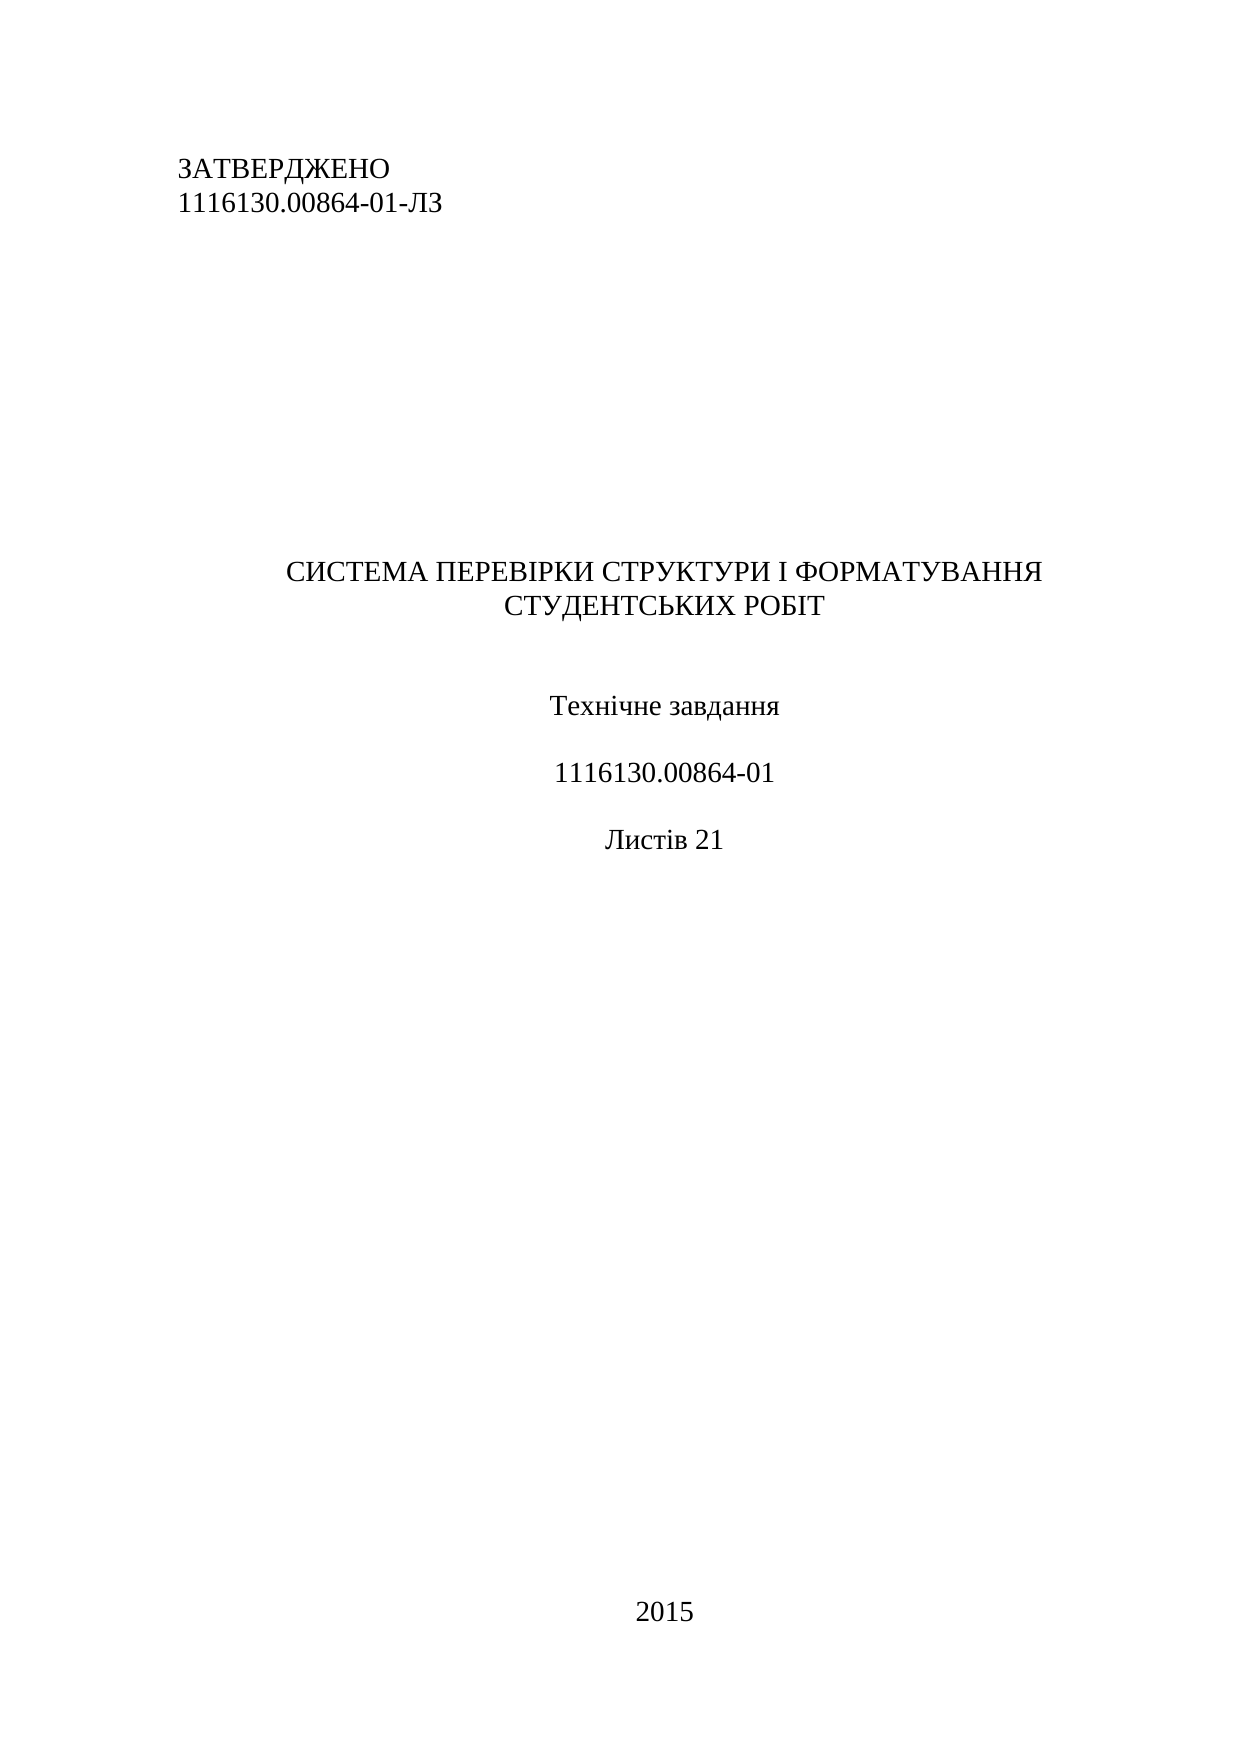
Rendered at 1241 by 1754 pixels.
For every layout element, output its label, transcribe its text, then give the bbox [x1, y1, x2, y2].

text Листів 21 [177, 822, 1152, 856]
text 1116130.00864-01 [177, 755, 1152, 789]
text ЗАТВЕРДЖЕНО [177, 152, 1152, 185]
text Система перевірки структури і форматування студентських робіт [177, 554, 1152, 621]
text 2015 [177, 1594, 1152, 1627]
text 1116130.00864-01-ЛЗ [177, 185, 1152, 219]
text Технічне завдання [177, 688, 1152, 722]
